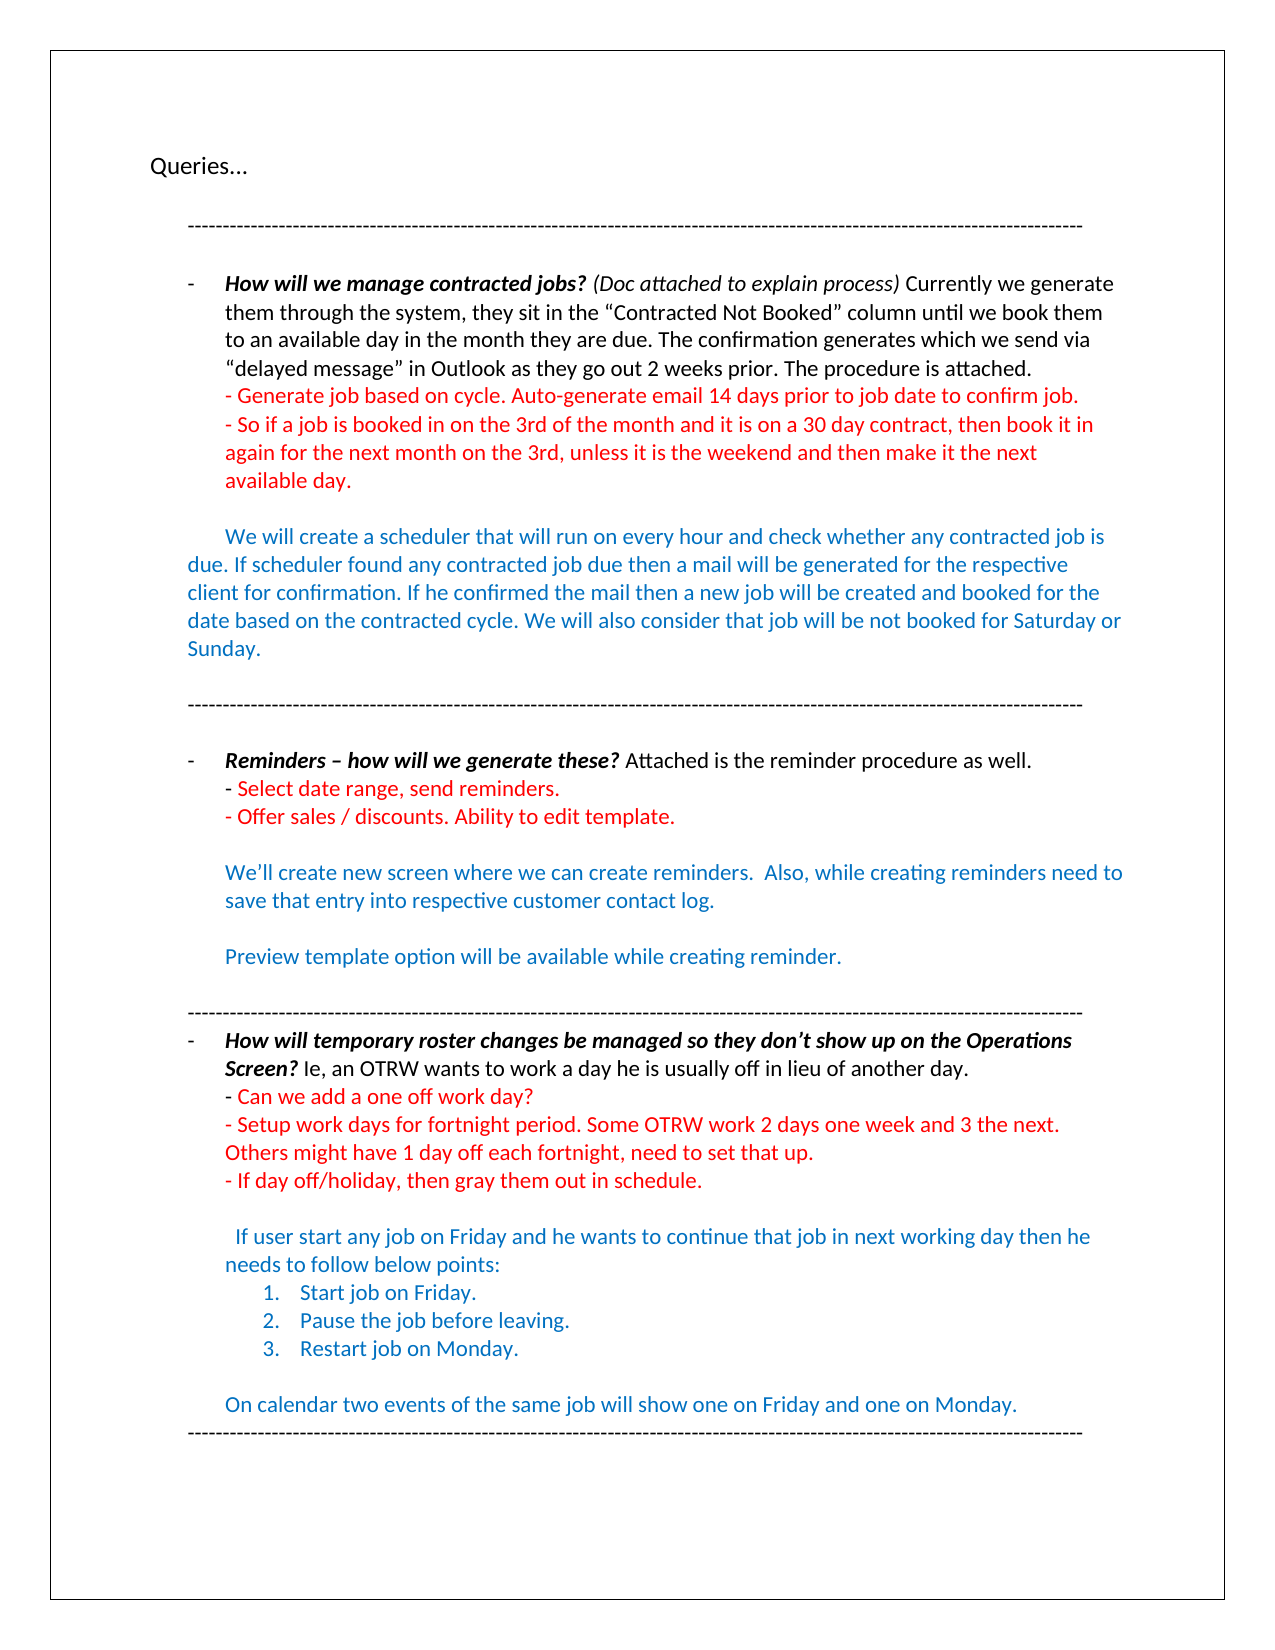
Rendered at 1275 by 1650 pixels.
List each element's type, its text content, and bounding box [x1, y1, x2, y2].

list How will temporary roster changes be managed so they don’t show up on the Operations Screen? Ie, an OTRW wants to work a day he is usually off in lieu of another day. - Can we add a one off work day? - Setup work days for fortnight period. Some OTRW work 2 days one week and 3 the next. Others might have 1 day off each fortnight, need to set that up. - If day off/holiday, then gray them out in schedule. [187, 1026, 1125, 1194]
text Preview template option will be available while creating reminder. [225, 942, 1125, 970]
text On calendar two events of the same job will show one on Friday and one on Monday. [150, 1390, 1125, 1418]
text Queries... [150, 150, 1125, 181]
list Start job on Friday. [262, 1278, 1125, 1306]
list Reminders – how will we generate these? Attached is the reminder procedure as well. - Select date range, send reminders. - Offer sales / discounts. Ability to edit template. [187, 746, 1125, 830]
list -------------------------------------------------------------------------------------------------------------------------------- [187, 690, 1125, 718]
list Pause the job before leaving. [262, 1306, 1125, 1334]
list Restart job on Monday. [262, 1334, 1125, 1362]
text We will create a scheduler that will run on every hour and check whether any contracted job is due. If scheduler found any contracted job due then a mail will be generated for the respective client for confirmation. If he confirmed the mail then a new job will be created and booked for the date based on the contracted cycle. We will also consider that job will be not booked for Saturday or Sunday. [187, 522, 1125, 662]
text If user start any job on Friday and he wants to continue that job in next working day then he needs to follow below points: [225, 1222, 1125, 1278]
list -------------------------------------------------------------------------------------------------------------------------------- [187, 211, 1125, 239]
list How will we manage contracted jobs? (Doc attached to explain process) Currently we generate them through the system, they sit in the “Contracted Not Booked” column until we book them to an available day in the month they are due. The confirmation generates which we send via “delayed message” in Outlook as they go out 2 weeks prior. The procedure is attached. - Generate job based on cycle. Auto-generate email 14 days prior to job date to confirm job. - So if a job is booked in on the 3rd of the month and it is on a 30 day contract, then book it in again for the next month on the 3rd, unless it is the weekend and then make it the next available day. [187, 269, 1125, 494]
list -------------------------------------------------------------------------------------------------------------------------------- [187, 1418, 1125, 1446]
list -------------------------------------------------------------------------------------------------------------------------------- [187, 998, 1125, 1026]
text We’ll create new screen where we can create reminders. Also, while creating reminders need to save that entry into respective customer contact log. [225, 858, 1125, 914]
